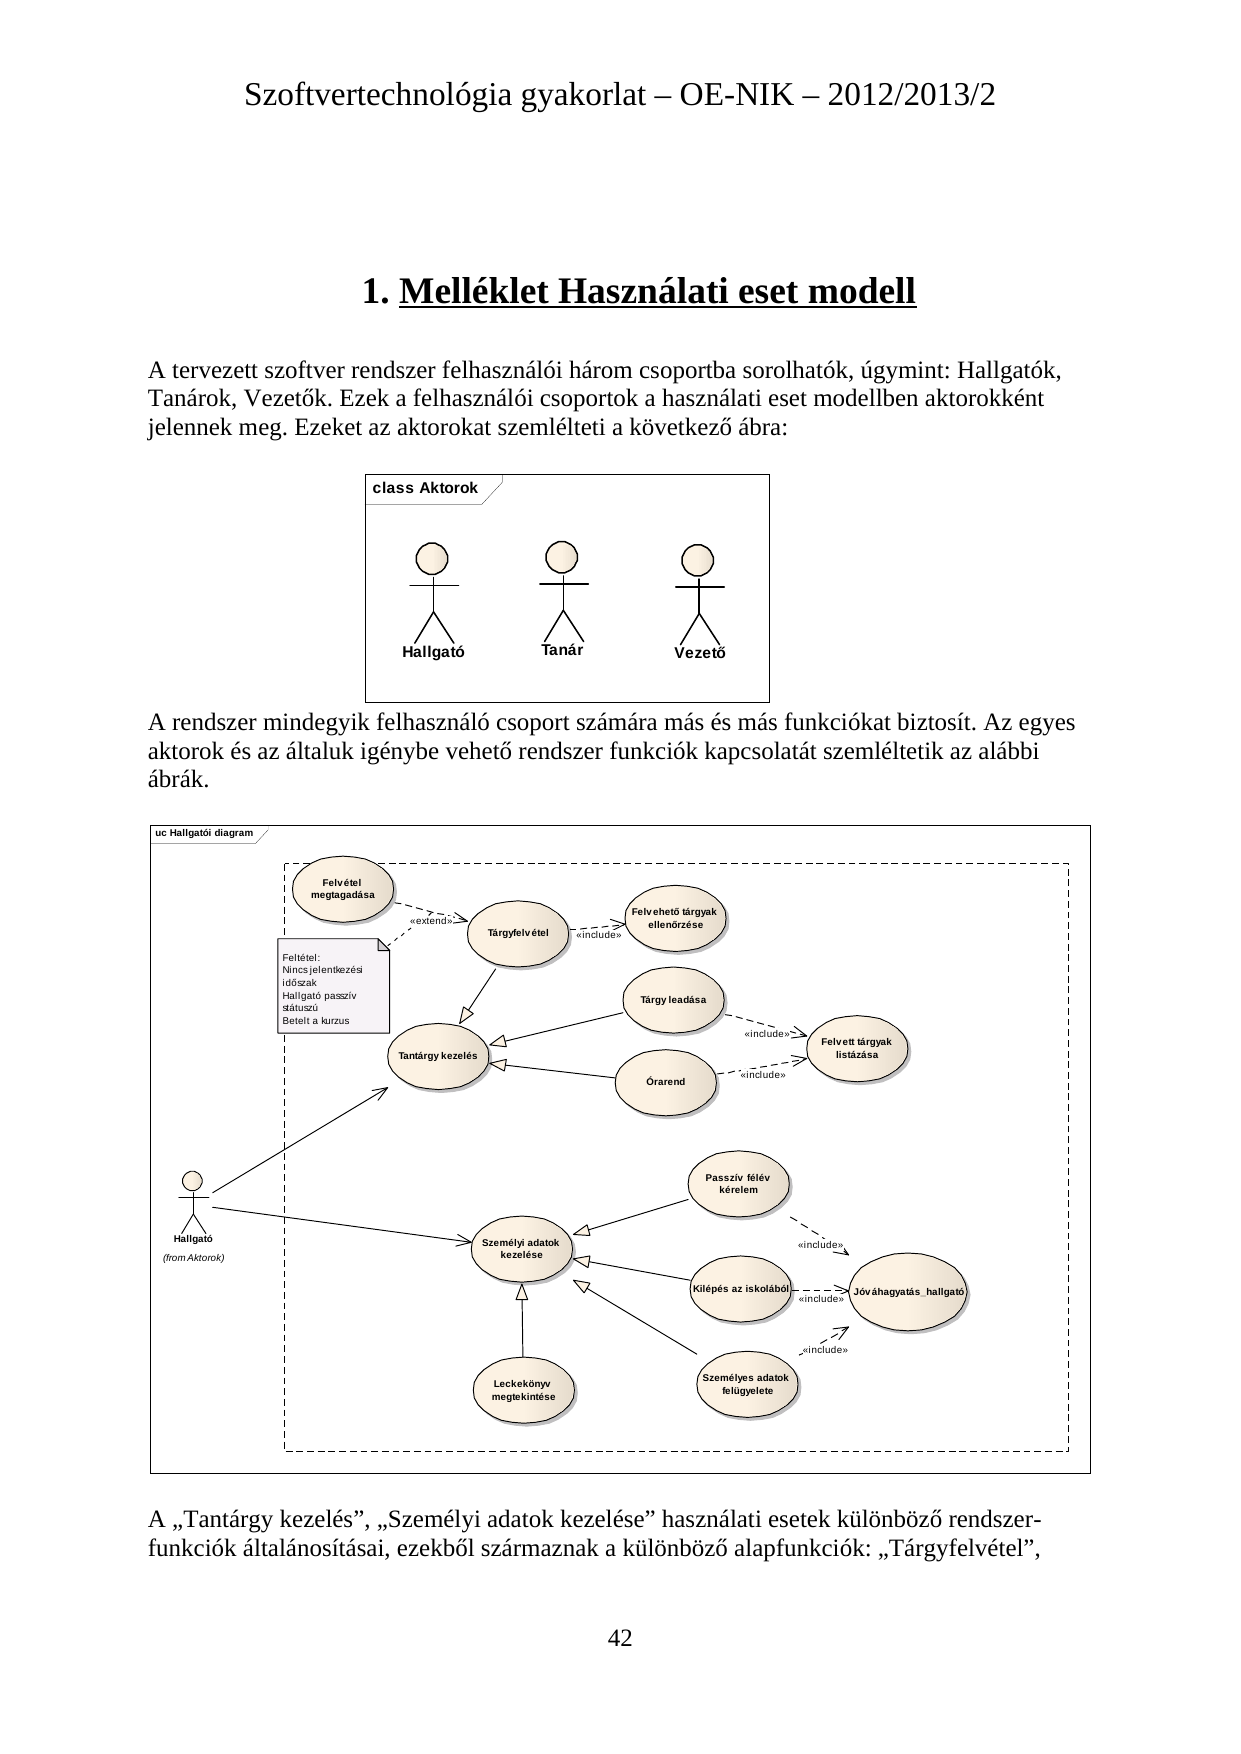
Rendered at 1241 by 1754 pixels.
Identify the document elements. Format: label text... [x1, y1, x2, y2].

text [148, 1504, 1093, 1562]
text A rendszer mindegyik felhasználó csoport számára más és más funkciókat biztosít. Az egyes aktorok és az általuk igénybe vehető rendszer funkciók kapcsolatát szemléltetik az alábbi ábrák. [148, 707, 1093, 793]
list Melléklet Használati eset modell [185, 268, 1093, 312]
text A tervezett szoftver rendszer felhasználói három csoportba sorolhatók, úgymint: Hallgatók, Tanárok, Vezetők. Ezek a felhasználói csoportok a használati eset modellben aktorokként jelennek meg. Ezeket az aktorokat szemlélteti a következő ábra: [148, 355, 1093, 441]
